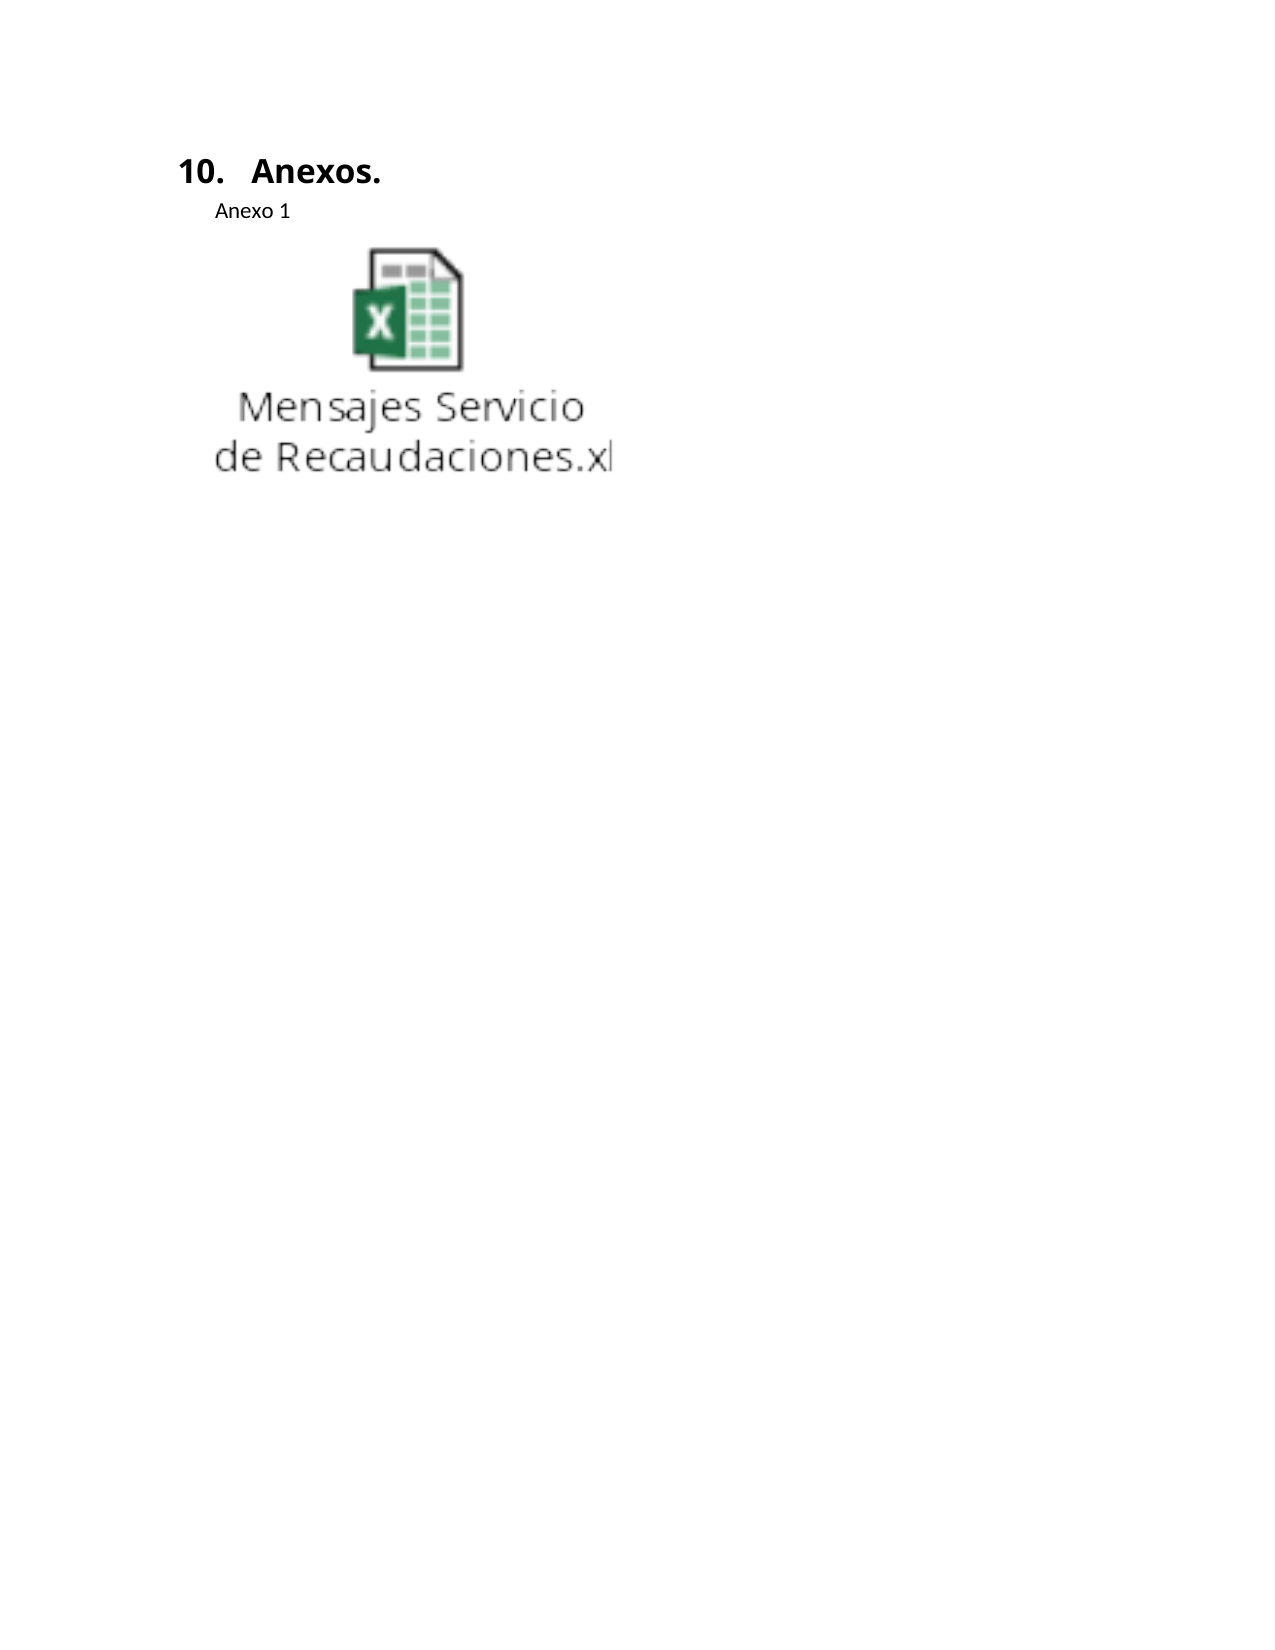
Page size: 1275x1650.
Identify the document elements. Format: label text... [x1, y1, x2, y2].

text Anexo 1 [215, 197, 1098, 224]
subtitle Anexos. [177, 148, 1098, 193]
